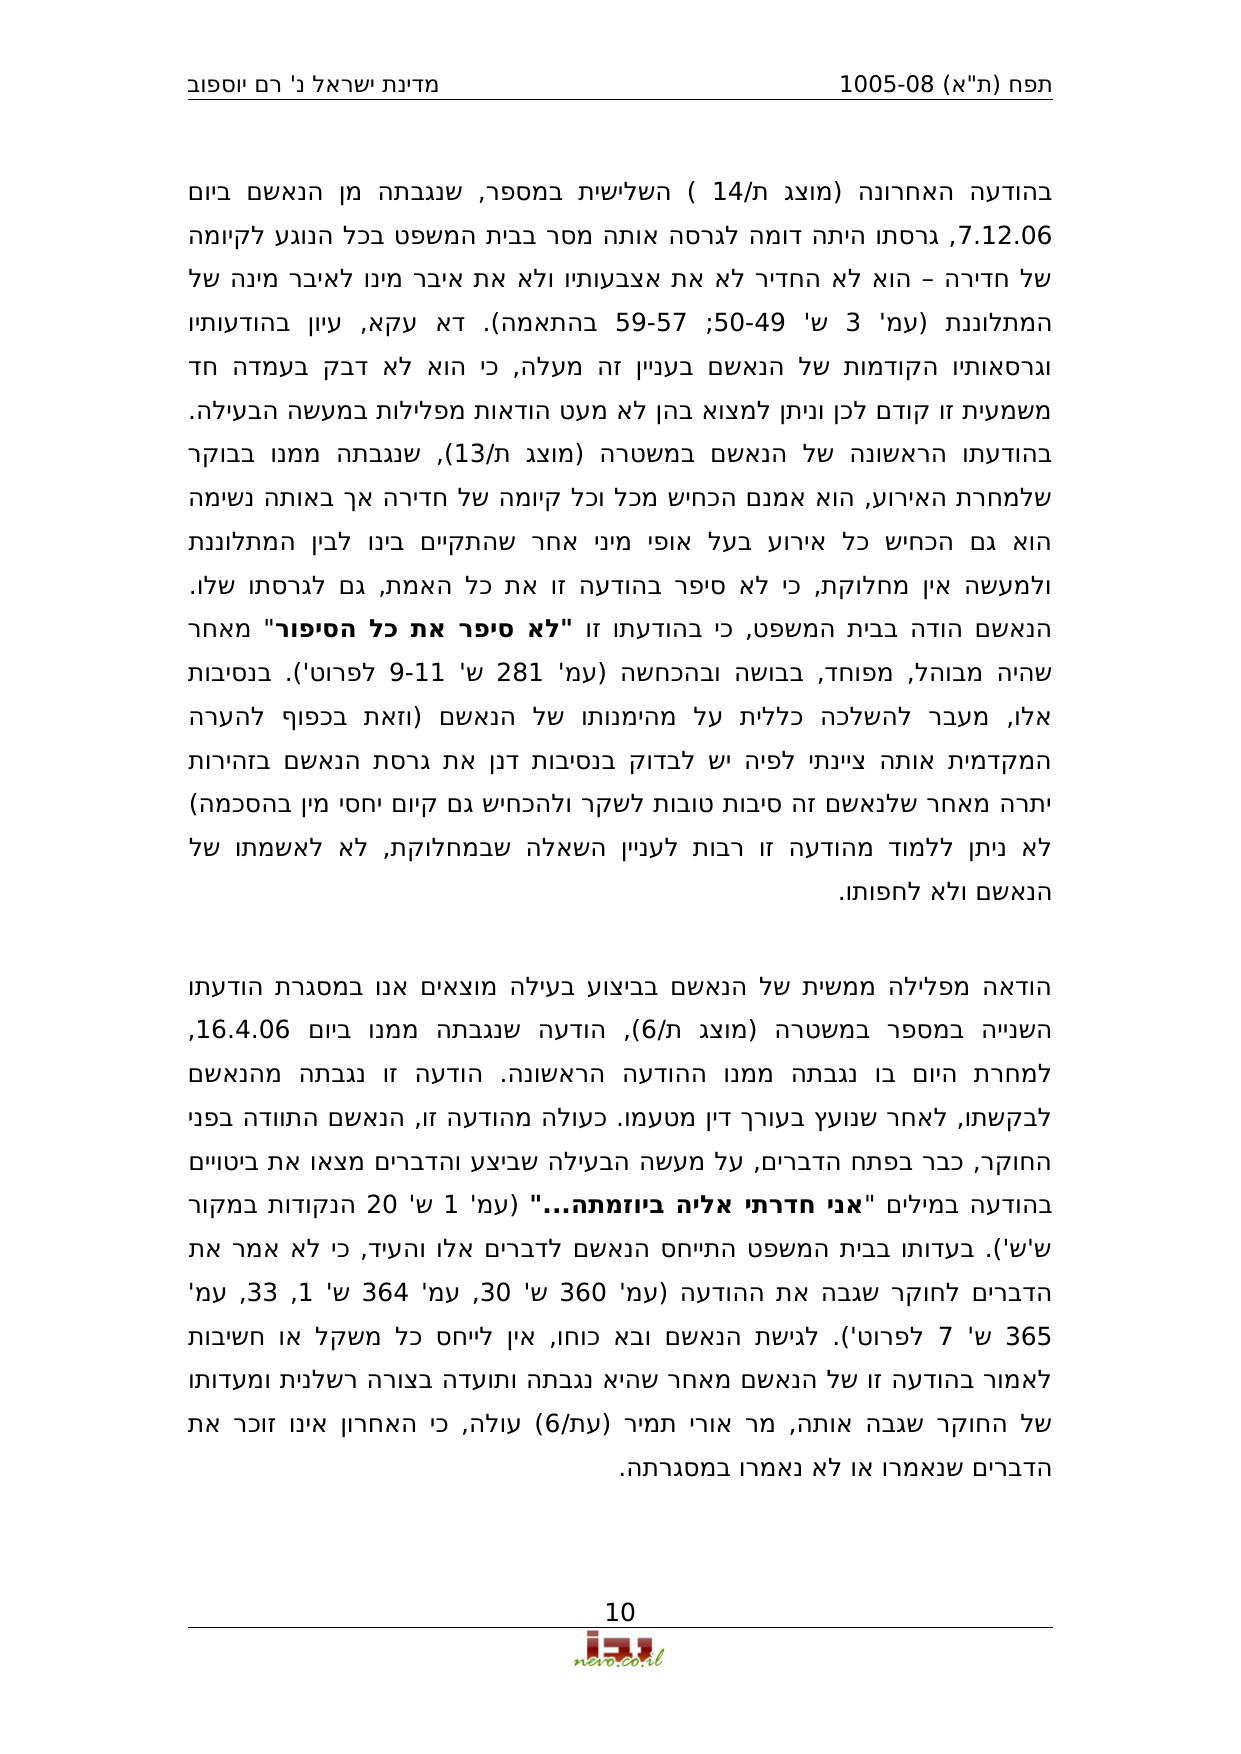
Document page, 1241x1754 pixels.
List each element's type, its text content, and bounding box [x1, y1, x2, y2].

text הודאה מפלילה ממשית של הנאשם בביצוע בעילה מוצאים אנו במסגרת הודעתו השנייה במספר במשטרה (מוצג ת/6), הודעה שנגבתה ממנו ביום 16.4.06, למחרת היום בו נגבתה ממנו ההודעה הראשונה. הודעה זו נגבתה מהנאשם לבקשתו, לאחר שנועץ בעורך דין מטעמו. כעולה מהודעה זו, הנאשם התוודה בפני החוקר, כבר בפתח הדברים, על מעשה הבעילה שביצע והדברים מצאו את ביטויים בהודעה במילים "אני חדרתי אליה ביוזמתה..." (עמ' 1 ש' 20 הנקודות במקור ש'ש'). בעדותו בבית המשפט התייחס הנאשם לדברים אלו והעיד, כי לא אמר את הדברים לחוקר שגבה את ההודעה (עמ' 360 ש' 30, עמ' 364 ש' 1, 33, עמ' 365 ש' 7 לפרוט'). לגישת הנאשם ובא כוחו, אין לייחס כל משקל או חשיבות לאמור בהודעה זו של הנאשם מאחר שהיא נגבתה ותועדה בצורה רשלנית ומעדותו של החוקר שגבה אותה, מר אורי תמיר (עת/6) עולה, כי האחרון אינו זוכר את הדברים שנאמרו או לא נאמרו במסגרתה. [187, 972, 1053, 1482]
text בהודעה האחרונה (מוצג ת/14 ) השלישית במספר, שנגבתה מן הנאשם ביום 7.12.06, גרסתו היתה דומה לגרסה אותה מסר בבית המשפט בכל הנוגע לקיומה של חדירה – הוא לא החדיר לא את אצבעותיו ולא את איבר מינו לאיבר מינה של המתלוננת (עמ' 3 ש' 50-49; 59-57 בהתאמה). דא עקא, עיון בהודעותיו וגרסאותיו הקודמות של הנאשם בעניין זה מעלה, כי הוא לא דבק בעמדה חד משמעית זו קודם לכן וניתן למצוא בהן לא מעט הודאות מפלילות במעשה הבעילה. בהודעתו הראשונה של הנאשם במשטרה (מוצג ת/13), שנגבתה ממנו בבוקר שלמחרת האירוע, הוא אמנם הכחיש מכל וכל קיומה של חדירה אך באותה נשימה הוא גם הכחיש כל אירוע בעל אופי מיני אחר שהתקיים בינו לבין המתלוננת ולמעשה אין מחלוקת, כי לא סיפר בהודעה זו את כל האמת, גם לגרסתו שלו. הנאשם הודה בבית המשפט, כי בהודעתו זו "לא סיפר את כל הסיפור" מאחר שהיה מבוהל, מפוחד, בבושה ובהכחשה (עמ' 281 ש' 9-11 לפרוט'). בנסיבות אלו, מעבר להשלכה כללית על מהימנותו של הנאשם (וזאת בכפוף להערה המקדמית אותה ציינתי לפיה יש לבדוק בנסיבות דנן את גרסת הנאשם בזהירות יתרה מאחר שלנאשם זה סיבות טובות לשקר ולהכחיש גם קיום יחסי מין בהסכמה) לא ניתן ללמוד מהודעה זו רבות לעניין השאלה שבמחלוקת, לא לאשמתו של הנאשם ולא לחפותו. [187, 177, 1053, 906]
picture [574, 1630, 666, 1668]
